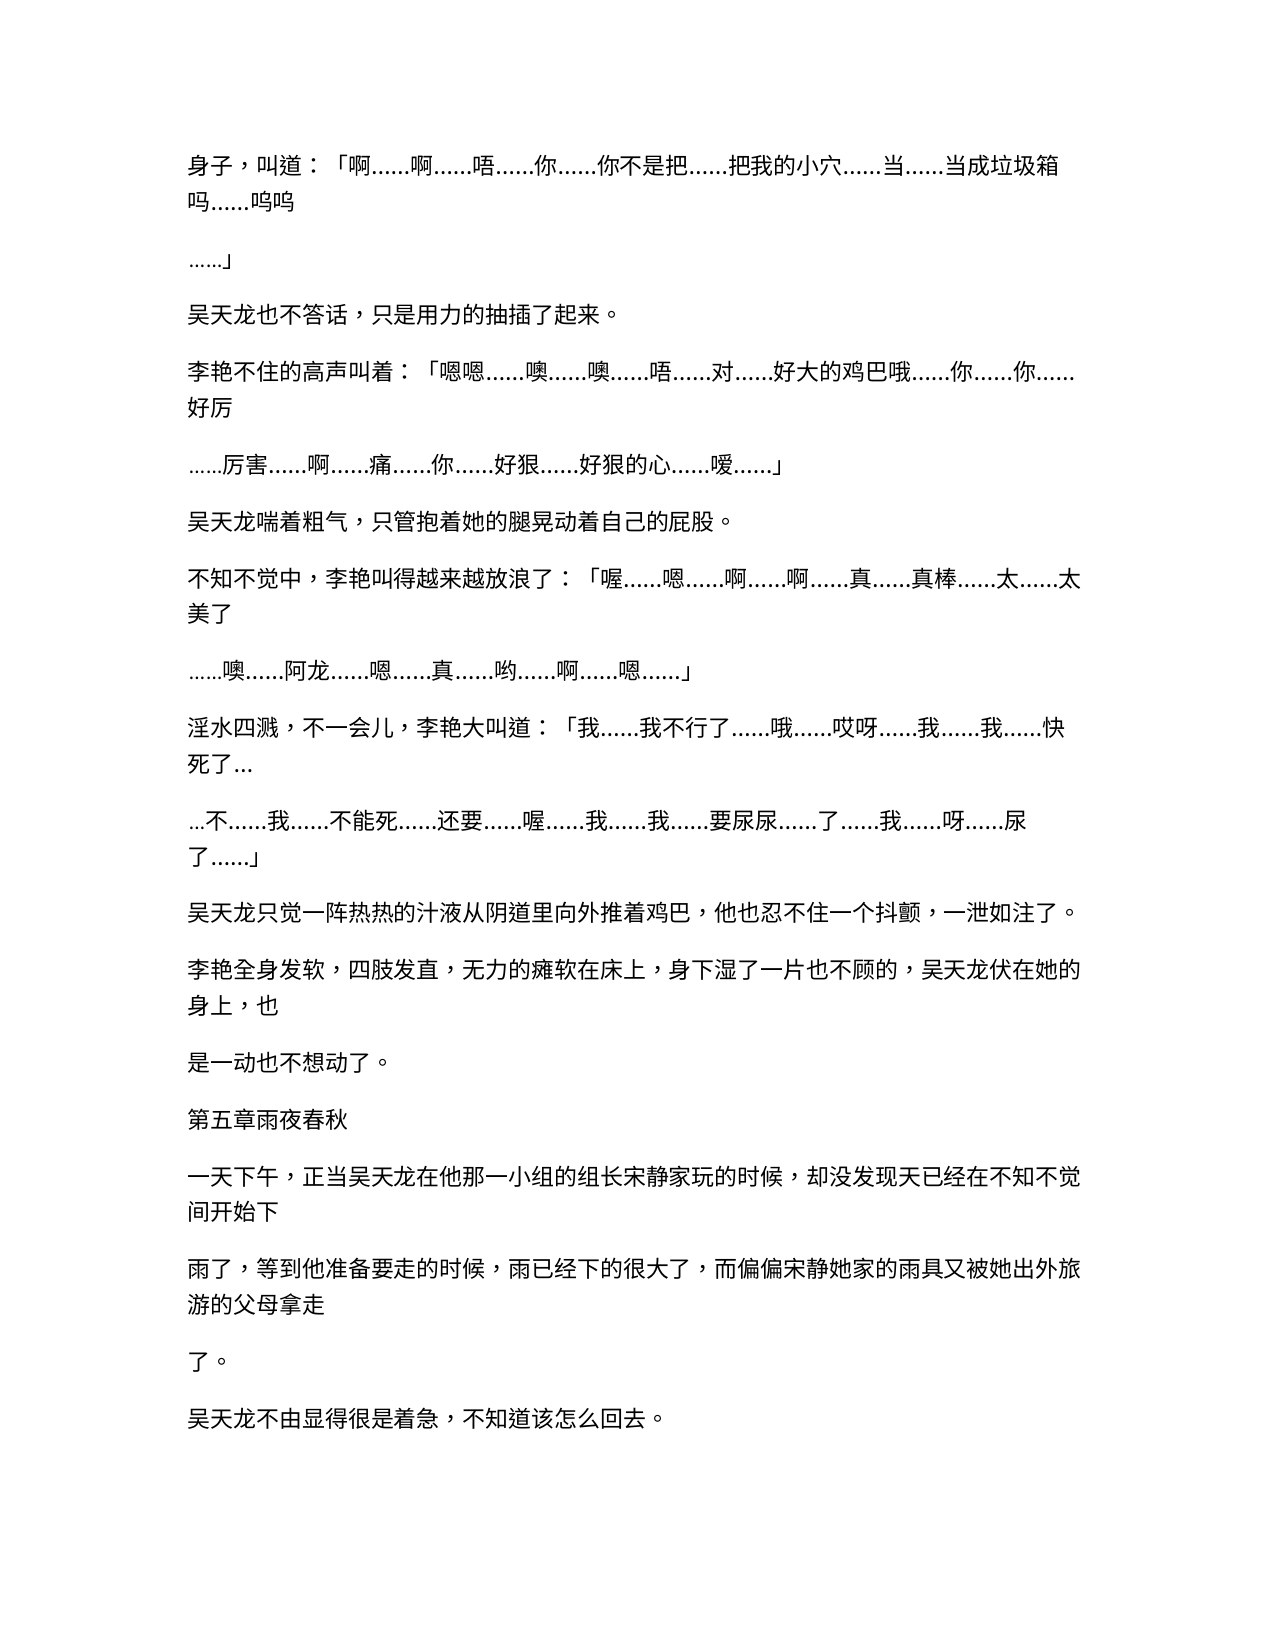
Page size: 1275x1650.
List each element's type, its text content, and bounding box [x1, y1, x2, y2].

text 身子，叫道：「啊……啊……唔……你……你不是把……把我的小穴……当……当成垃圾箱吗……呜呜 [187, 150, 1087, 217]
text 是一动也不想动了。 [187, 1047, 1087, 1078]
text ……噢……阿龙……嗯……真……哟……啊……嗯……」 [187, 655, 1087, 686]
text 李艳不住的高声叫着：「嗯嗯……噢……噢……唔……对……好大的鸡巴哦……你……你……好厉 [187, 356, 1087, 423]
text 不知不觉中，李艳叫得越来越放浪了：「喔……嗯……啊……啊……真……真棒……太……太美了 [187, 562, 1087, 630]
text 李艳全身发软，四肢发直，无力的瘫软在床上，身下湿了一片也不顾的，吴天龙伏在她的身上，也 [187, 954, 1087, 1021]
text 吴天龙也不答话，只是用力的抽插了起来。 [187, 299, 1087, 331]
text 吴天龙喘着粗气，只管抱着她的腿晃动着自己的屁股。 [187, 506, 1087, 537]
text ……」 [187, 243, 1087, 274]
text 了。 [187, 1346, 1087, 1377]
text ……厉害……啊……痛……你……好狠……好狠的心……嗳……」 [187, 449, 1087, 480]
text 吴天龙不由显得很是着急，不知道该怎么回去。 [187, 1403, 1087, 1434]
text 雨了，等到他准备要走的时候，雨已经下的很大了，而偏偏宋静她家的雨具又被她出外旅游的父母拿走 [187, 1253, 1087, 1320]
text 淫水四溅，不一会儿，李艳大叫道：「我……我不行了……哦……哎呀……我……我……快死了… [187, 712, 1087, 779]
text 一天下午，正当吴天龙在他那一小组的组长宋静家玩的时候，却没发现天已经在不知不觉间开始下 [187, 1160, 1087, 1228]
text 第五章雨夜春秋 [187, 1104, 1087, 1135]
text …不……我……不能死……还要……喔……我……我……要尿尿……了……我……呀……尿了……」 [187, 805, 1087, 872]
text 吴天龙只觉一阵热热的汁液从阴道里向外推着鸡巴，他也忍不住一个抖颤，一泄如注了。 [187, 897, 1087, 929]
